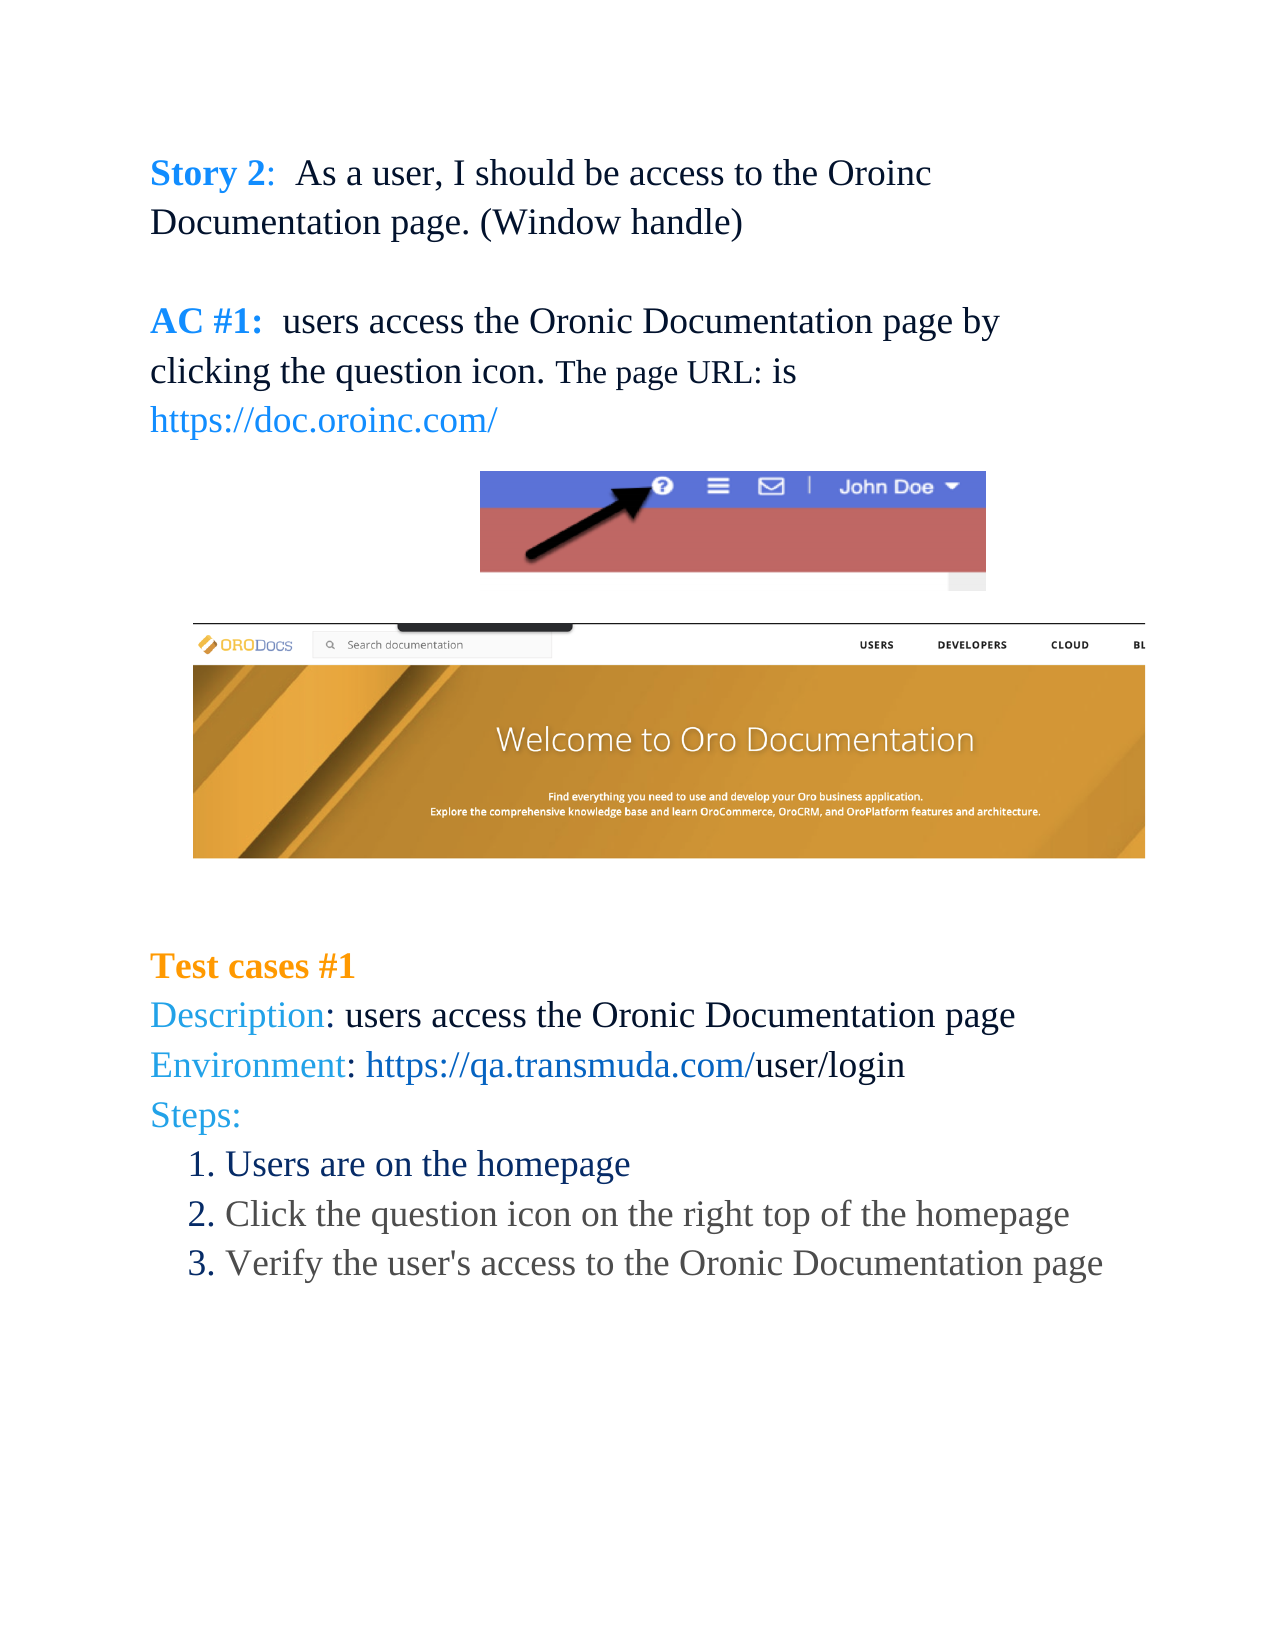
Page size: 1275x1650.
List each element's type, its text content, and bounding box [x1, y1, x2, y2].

text Description: users access the Oronic Documentation page [150, 993, 1125, 1036]
list Users are on the homepage [187, 1142, 1125, 1185]
list Click the question icon on the right top of the homepage [187, 1191, 1125, 1234]
text AC #1: users access the Oronic Documentation page by clicking the question icon. The page URL: is https://doc.oroinc.com/ [150, 299, 1125, 441]
text Test cases #1 [150, 943, 1125, 986]
text Story 2: As a user, I should be access to the Oroinc Documentation page. (Window handle) [150, 150, 1125, 243]
picture [480, 471, 986, 591]
picture [193, 623, 1146, 863]
text Steps: [150, 1092, 1125, 1135]
list Verify the user's access to the Oronic Documentation page [187, 1241, 1125, 1284]
text Environment: https://qa.transmuda.com/user/login [150, 1042, 1125, 1086]
